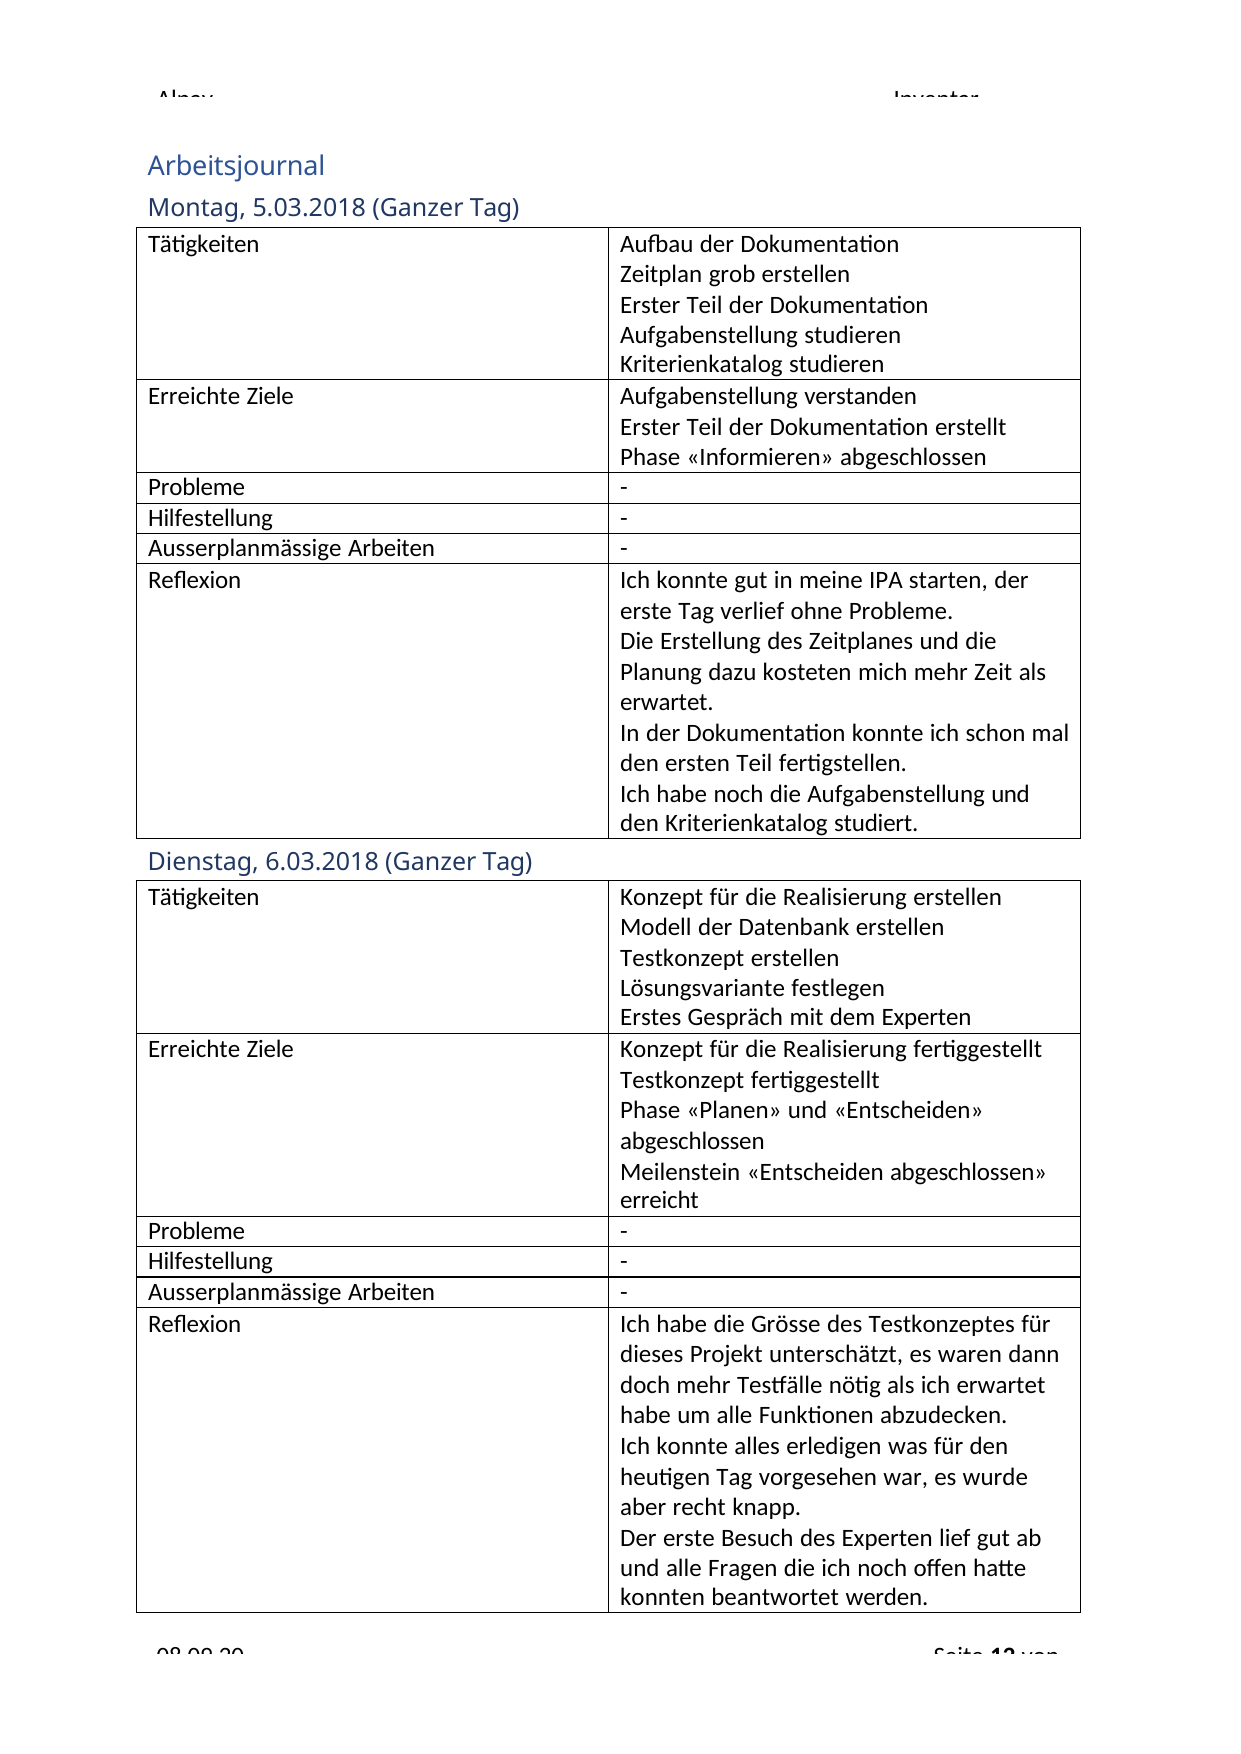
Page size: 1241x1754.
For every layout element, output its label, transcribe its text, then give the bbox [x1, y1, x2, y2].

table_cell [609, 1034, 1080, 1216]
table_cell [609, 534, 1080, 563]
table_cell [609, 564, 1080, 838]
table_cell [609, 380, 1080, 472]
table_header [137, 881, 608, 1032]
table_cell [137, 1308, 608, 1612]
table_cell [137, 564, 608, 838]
subtitle Montag, 5.03.2018 (Ganzer Tag) [147, 190, 1105, 224]
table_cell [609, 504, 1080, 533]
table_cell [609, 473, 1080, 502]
subtitle Arbeitsjournal [147, 146, 1105, 183]
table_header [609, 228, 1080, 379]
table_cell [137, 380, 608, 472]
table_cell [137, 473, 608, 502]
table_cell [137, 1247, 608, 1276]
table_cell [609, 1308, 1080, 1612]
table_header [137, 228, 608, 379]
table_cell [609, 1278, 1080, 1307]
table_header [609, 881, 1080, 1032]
subtitle Dienstag, 6.03.2018 (Ganzer Tag) [147, 843, 1105, 877]
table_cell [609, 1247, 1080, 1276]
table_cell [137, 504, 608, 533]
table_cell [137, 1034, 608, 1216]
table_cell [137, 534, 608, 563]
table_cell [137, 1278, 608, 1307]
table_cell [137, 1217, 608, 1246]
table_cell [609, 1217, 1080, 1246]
